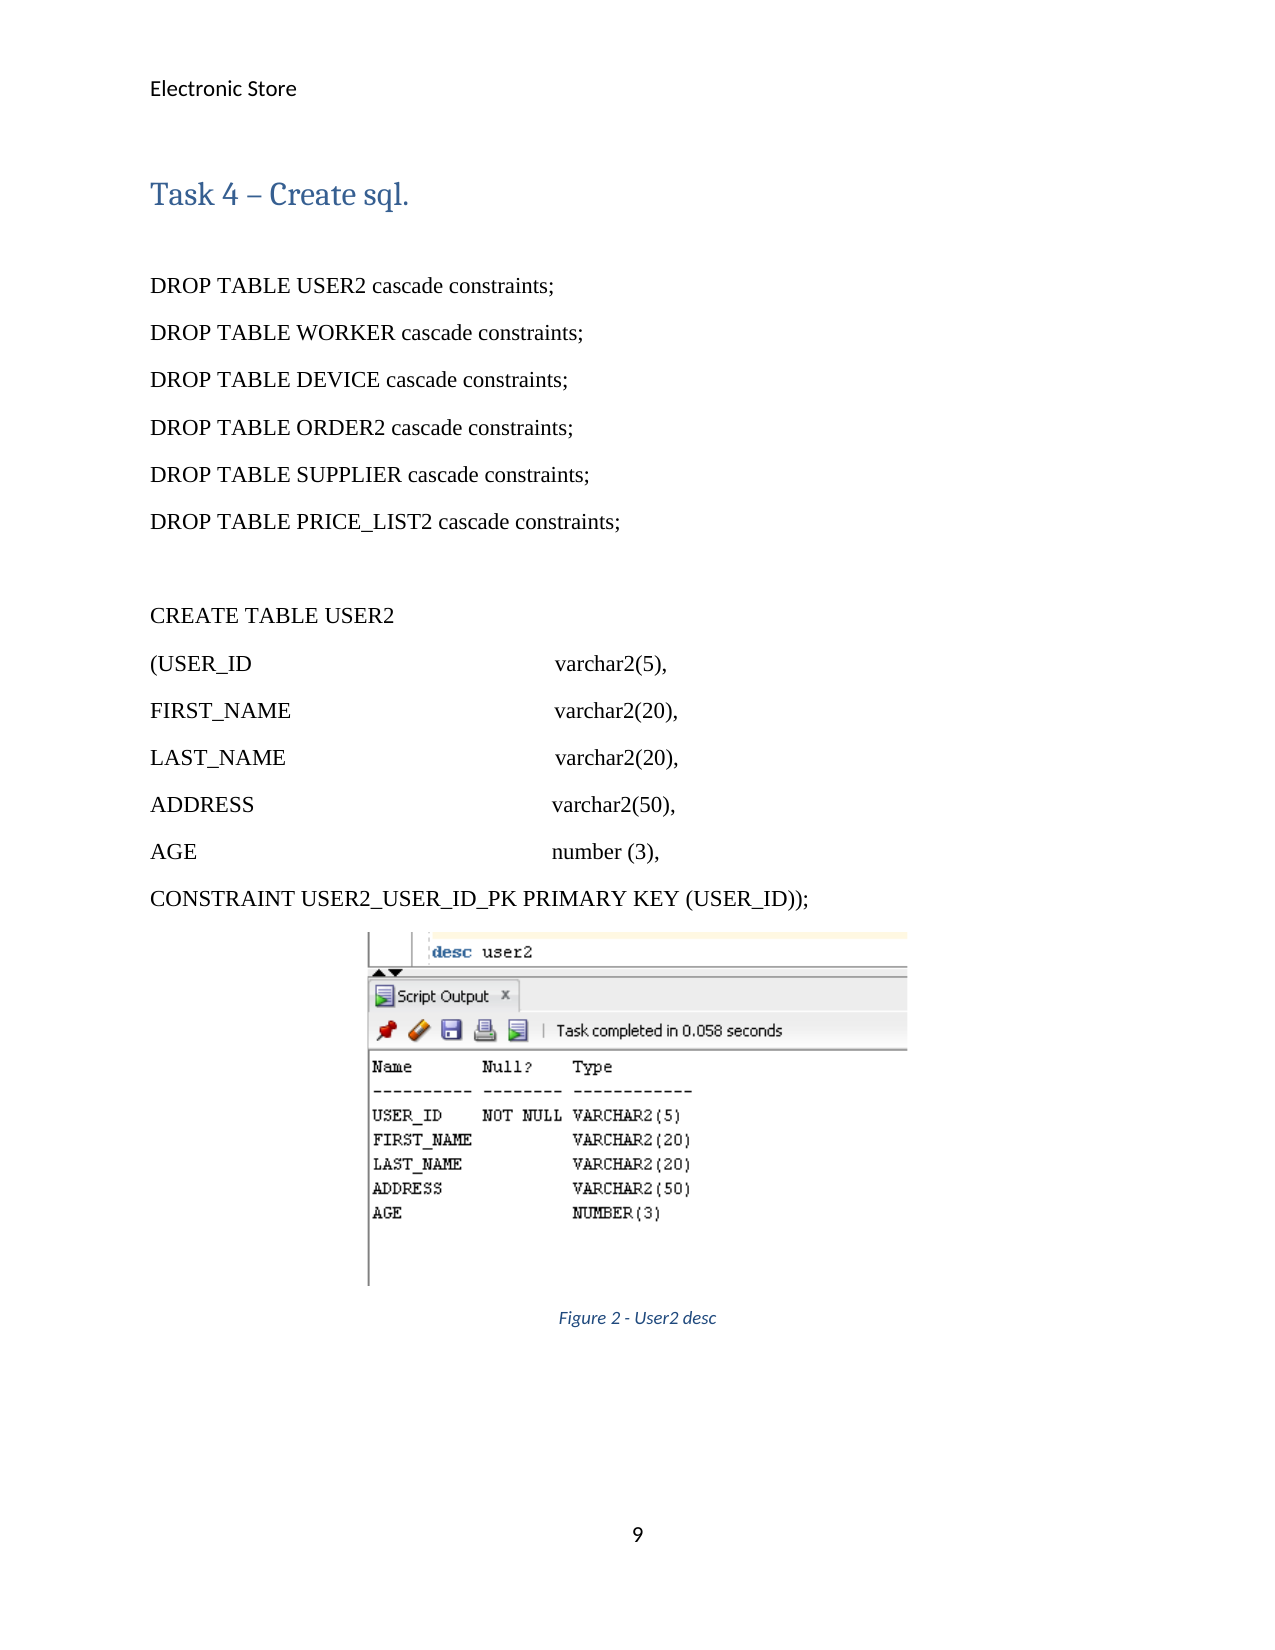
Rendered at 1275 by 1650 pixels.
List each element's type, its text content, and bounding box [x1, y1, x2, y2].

text LAST_NAME varchar2(20), [150, 744, 1125, 770]
text DROP TABLE DEVICE cascade constraints; [150, 366, 1125, 393]
text DROP TABLE USER2 cascade constraints; [150, 272, 1125, 298]
text DROP TABLE SUPPLIER cascade constraints; [150, 461, 1125, 487]
subtitle Task 4 – Create sql. [150, 175, 1125, 213]
text ADDRESS varchar2(50), [150, 791, 1125, 817]
text DROP TABLE PRICE_LIST2 cascade constraints; [150, 508, 1125, 534]
text DROP TABLE WORKER cascade constraints; [150, 319, 1125, 346]
text CREATE TABLE USER2 [150, 602, 1125, 629]
text FIRST_NAME varchar2(20), [150, 697, 1125, 723]
text DROP TABLE ORDER2 cascade constraints; [150, 414, 1125, 440]
text CONSTRAINT USER2_USER_ID_PK PRIMARY KEY (USER_ID)); [150, 886, 1125, 912]
text (USER_ID varchar2(5), [150, 649, 1125, 676]
picture [367, 932, 908, 1286]
text AGE number (3), [150, 838, 1125, 865]
